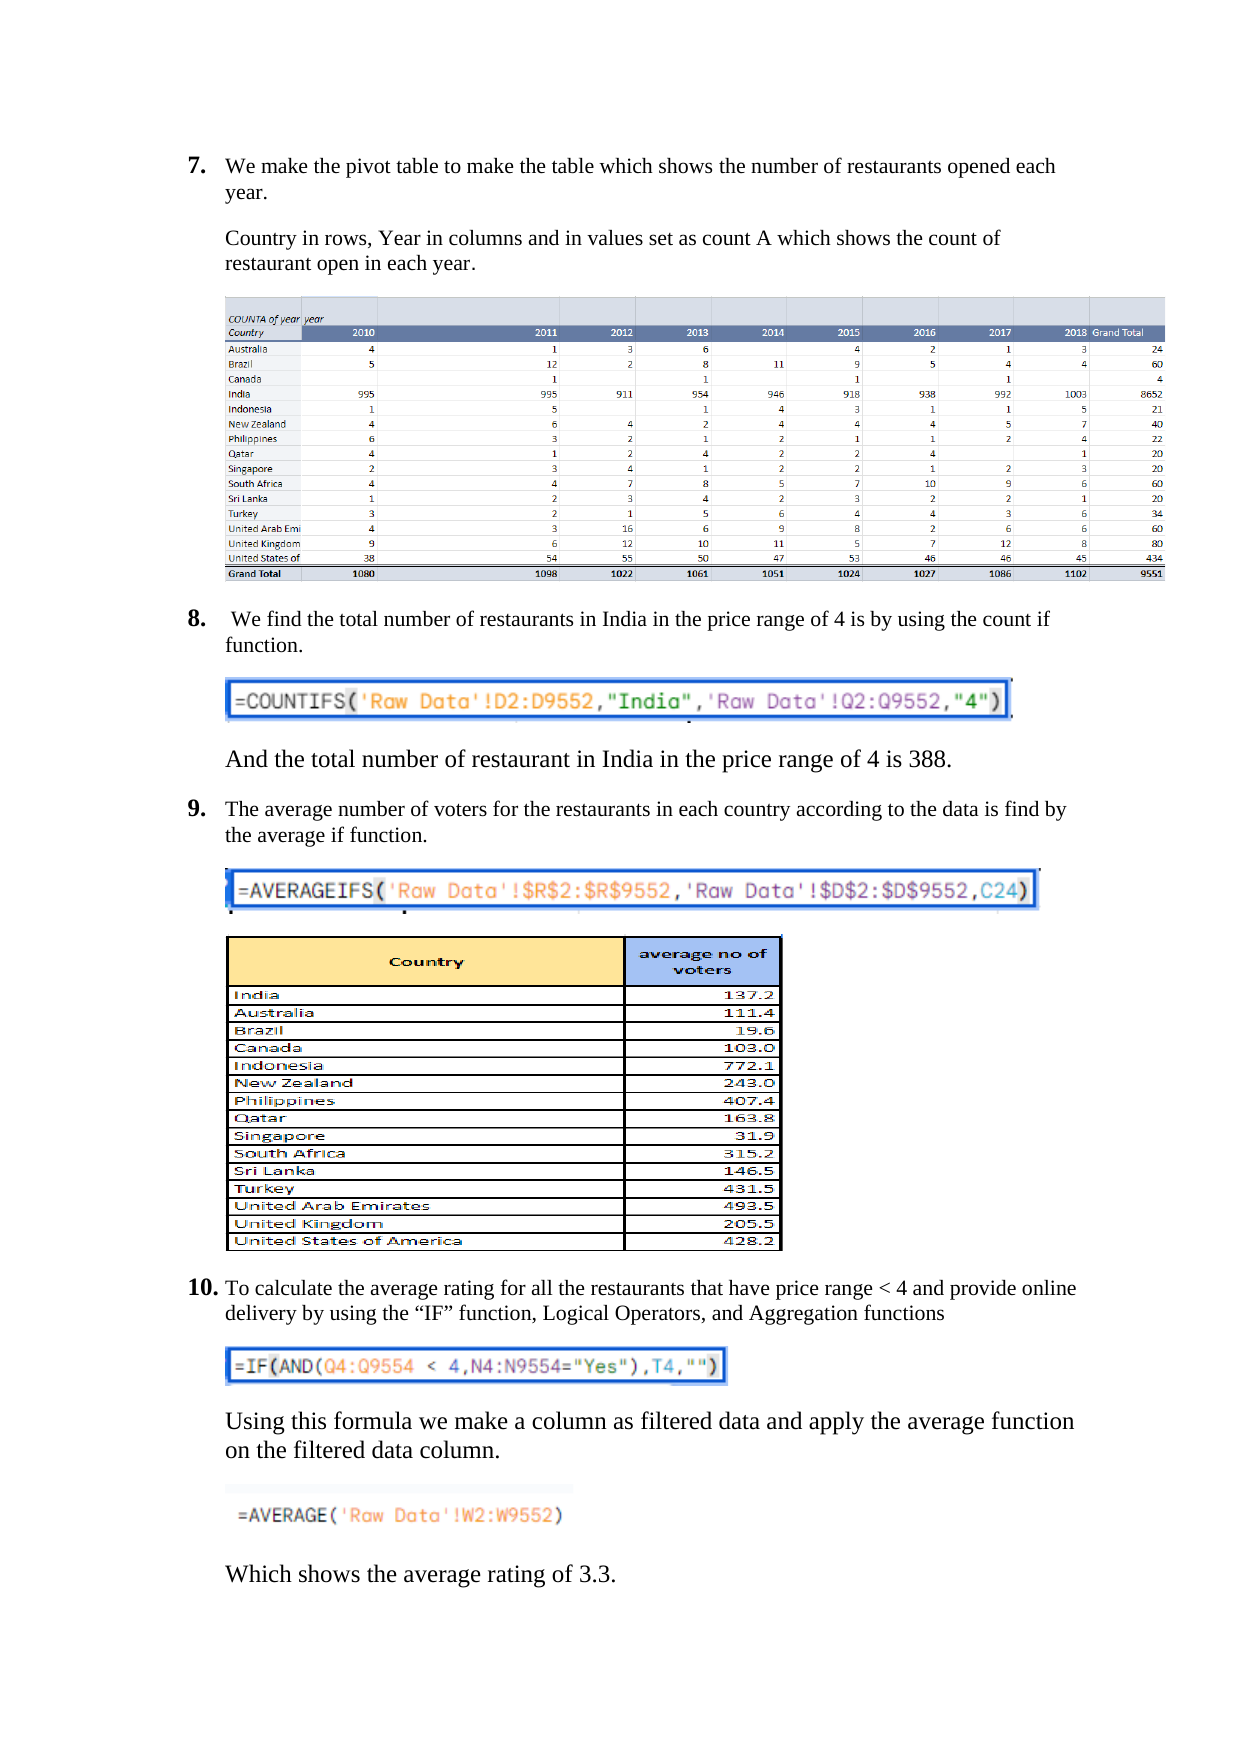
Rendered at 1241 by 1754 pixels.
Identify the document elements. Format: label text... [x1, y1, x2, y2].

picture [225, 934, 783, 1251]
text Which shows the average rating of 3.3. [225, 1559, 1090, 1587]
picture [225, 296, 1166, 582]
picture [225, 1346, 729, 1386]
list The average number of voters for the restaurants in each country according to the data is find by the average if function. [187, 793, 1090, 847]
picture [225, 868, 1041, 914]
picture [225, 1484, 574, 1538]
text Country in rows, Year in columns and in values set as count A which shows the count of restaurant open in each year. [225, 225, 1090, 275]
list To calculate the average rating for all the restaurants that have price range < 4 and provide online delivery by using the “IF” function, Logical Operators, and Aggregation functions [187, 1272, 1090, 1326]
text And the total number of restaurant in India in the price range of 4 is 388. [225, 744, 1090, 773]
list We make the pivot table to make the table which shows the number of restaurants opened each year. [187, 150, 1090, 204]
list We find the total number of restaurants in India in the price range of 4 is by using the count if function. [187, 603, 1090, 657]
text Using this formula we make a column as filtered data and apply the average function on the filtered data column. [225, 1406, 1090, 1464]
picture [225, 677, 1013, 723]
